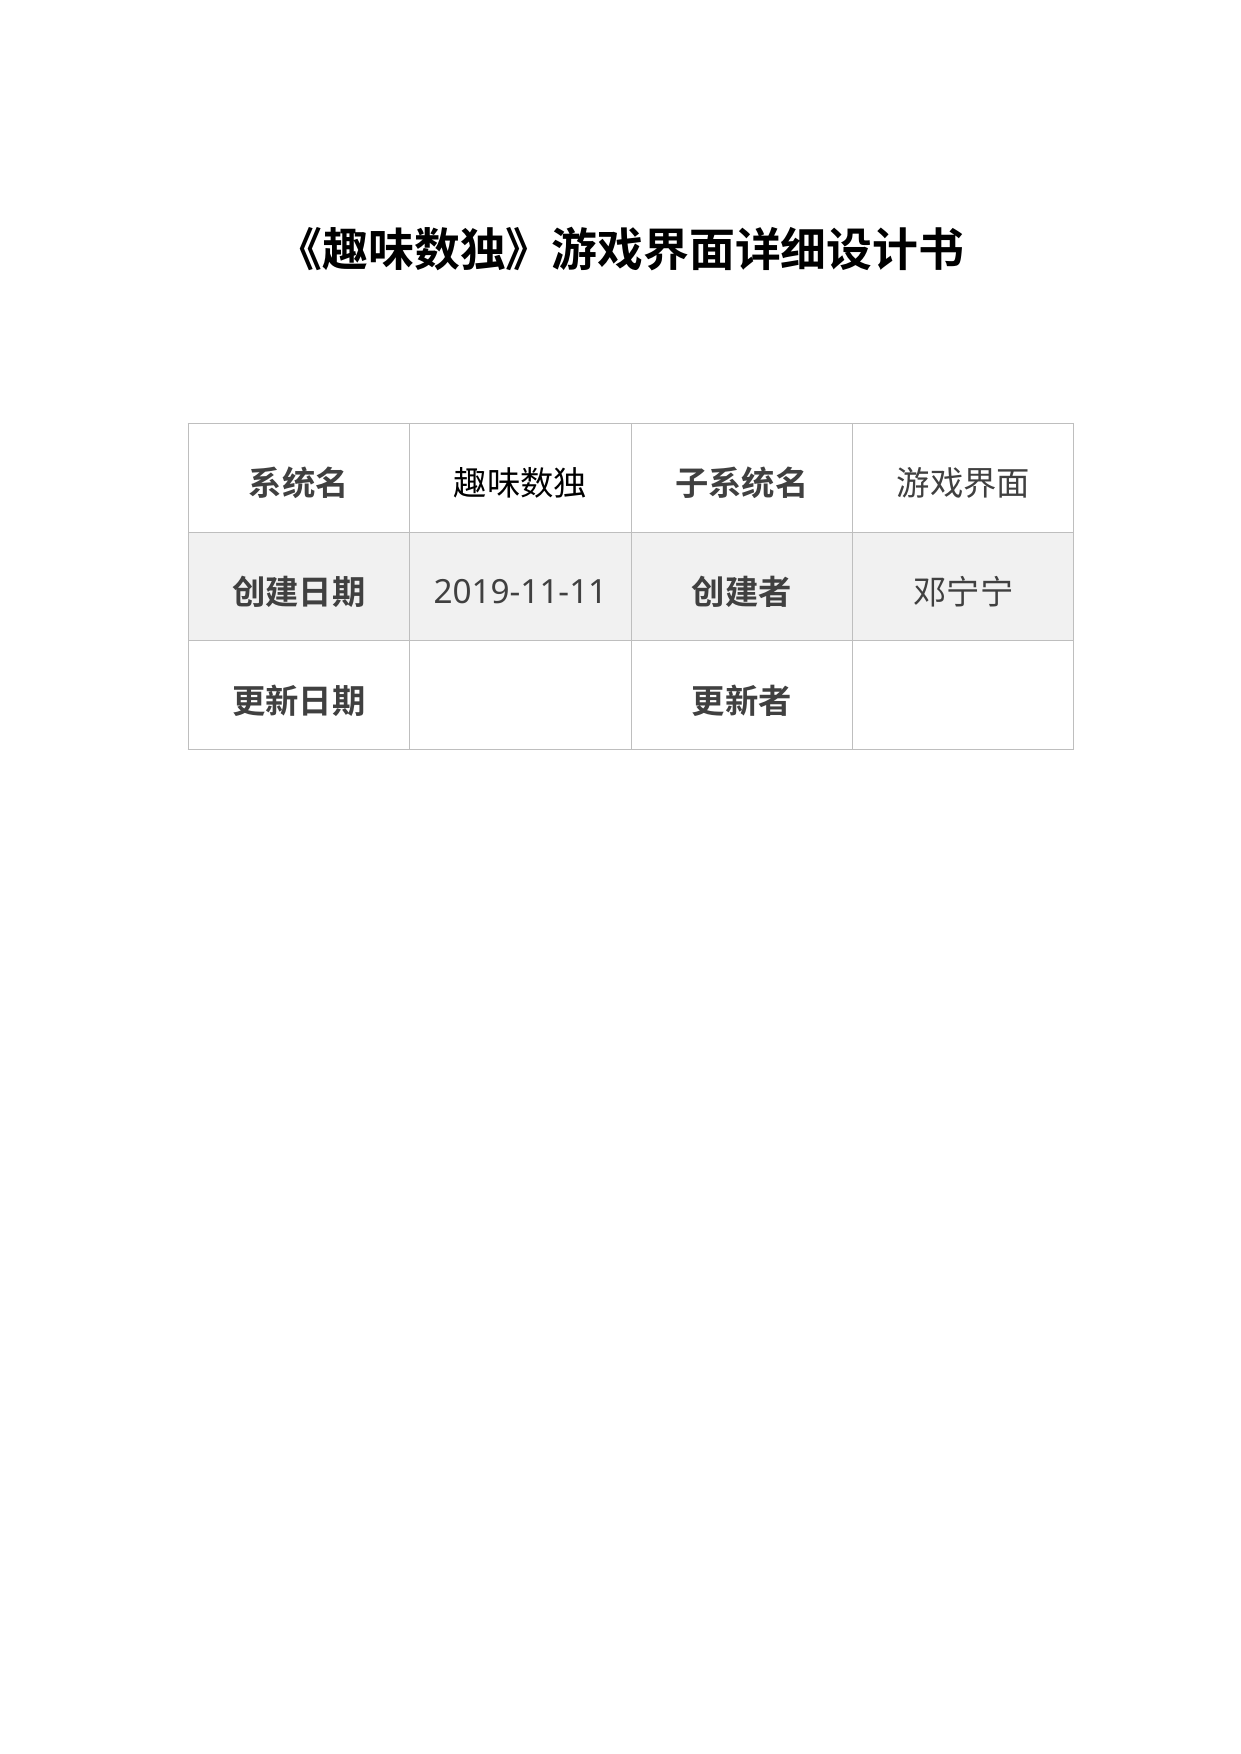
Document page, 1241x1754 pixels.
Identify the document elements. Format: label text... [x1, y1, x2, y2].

table_cell [853, 641, 1073, 749]
table_cell [410, 641, 631, 749]
table_header 子系统名 [632, 424, 852, 532]
table_cell 更新日期 [189, 641, 409, 749]
table_header 游戏界面 [853, 424, 1073, 532]
table_cell 2019-11-11 [410, 533, 631, 640]
table_header 系统名 [189, 424, 409, 532]
table_cell 更新者 [632, 641, 852, 749]
subtitle 《趣味数独》游戏界面详细设计书 [187, 197, 1053, 295]
table_cell 创建日期 [189, 533, 409, 640]
table_cell 邓宁宁 [853, 533, 1073, 640]
table_cell 创建者 [632, 533, 852, 640]
table_header 趣味数独 [410, 424, 631, 532]
